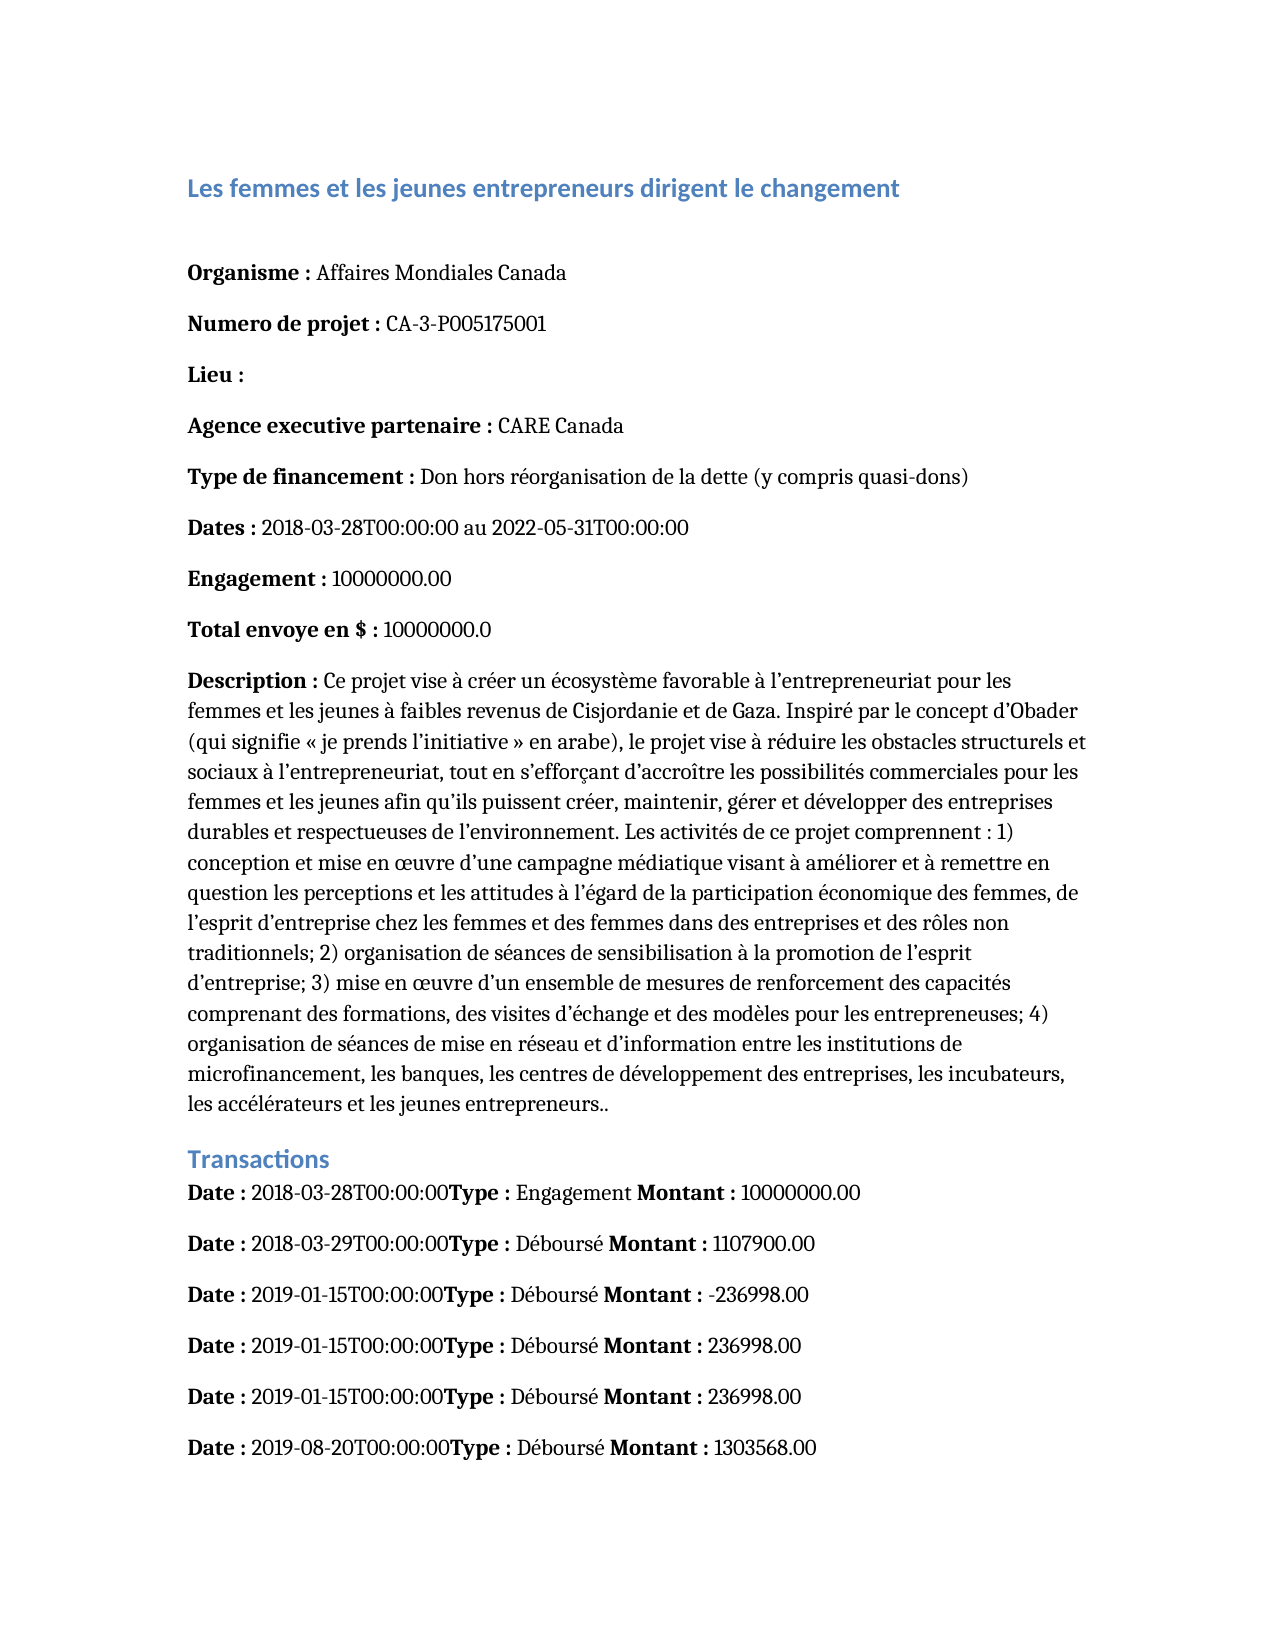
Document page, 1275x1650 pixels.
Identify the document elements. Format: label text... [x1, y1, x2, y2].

text Engagement : 10000000.00 [187, 566, 1087, 592]
text Agence executive partenaire : CARE Canada [187, 413, 1087, 439]
subtitle Transactions [187, 1142, 1087, 1175]
text Date : 2019-01-15T00:00:00Type : Déboursé Montant : 236998.00 [187, 1333, 1087, 1359]
subtitle Les femmes et les jeunes entrepreneurs dirigent le changement [187, 171, 1087, 204]
text Lieu : [187, 362, 1087, 388]
text Date : 2019-08-20T00:00:00Type : Déboursé Montant : 1303568.00 [187, 1435, 1087, 1462]
text Numero de projet : CA-3-P005175001 [187, 311, 1087, 337]
text Total envoye en $ : 10000000.0 [187, 617, 1087, 643]
text Date : 2019-01-15T00:00:00Type : Déboursé Montant : 236998.00 [187, 1384, 1087, 1411]
text Description : Ce projet vise à créer un écosystème favorable à l’entrepreneuriat pour les femmes et les jeunes à faibles revenus de Cisjordanie et de Gaza. Inspiré par le concept d’Obader (qui signifie « je prends l’initiative » en arabe), le projet vise à réduire les obstacles structurels et sociaux à l’entrepreneuriat, tout en s’efforçant d’accroître les possibilités commerciales pour les femmes et les jeunes afin qu’ils puissent créer, maintenir, gérer et développer des entreprises durables et respectueuses de l’environnement. Les activités de ce projet comprennent : 1) conception et mise en œuvre d’une campagne médiatique visant à améliorer et à remettre en question les perceptions et les attitudes à l’égard de la participation économique des femmes, de l’esprit d’entreprise chez les femmes et des femmes dans des entreprises et des rôles non traditionnels; 2) organisation de séances de sensibilisation à la promotion de l’esprit d’entreprise; 3) mise en œuvre d’un ensemble de mesures de renforcement des capacités comprenant des formations, des visites d’échange et des modèles pour les entrepreneuses; 4) organisation de séances de mise en réseau et d’information entre les institutions de microfinancement, les banques, les centres de développement des entreprises, les incubateurs, les accélérateurs et les jeunes entrepreneurs.. [187, 668, 1087, 1117]
text Date : 2018-03-28T00:00:00Type : Engagement Montant : 10000000.00 [187, 1180, 1087, 1206]
text Organisme : Affaires Mondiales Canada [187, 260, 1087, 286]
text Type de financement : Don hors réorganisation de la dette (y compris quasi-dons) [187, 464, 1087, 490]
text Date : 2018-03-29T00:00:00Type : Déboursé Montant : 1107900.00 [187, 1231, 1087, 1257]
text Dates : 2018-03-28T00:00:00 au 2022-05-31T00:00:00 [187, 515, 1087, 541]
text Date : 2019-01-15T00:00:00Type : Déboursé Montant : -236998.00 [187, 1282, 1087, 1308]
